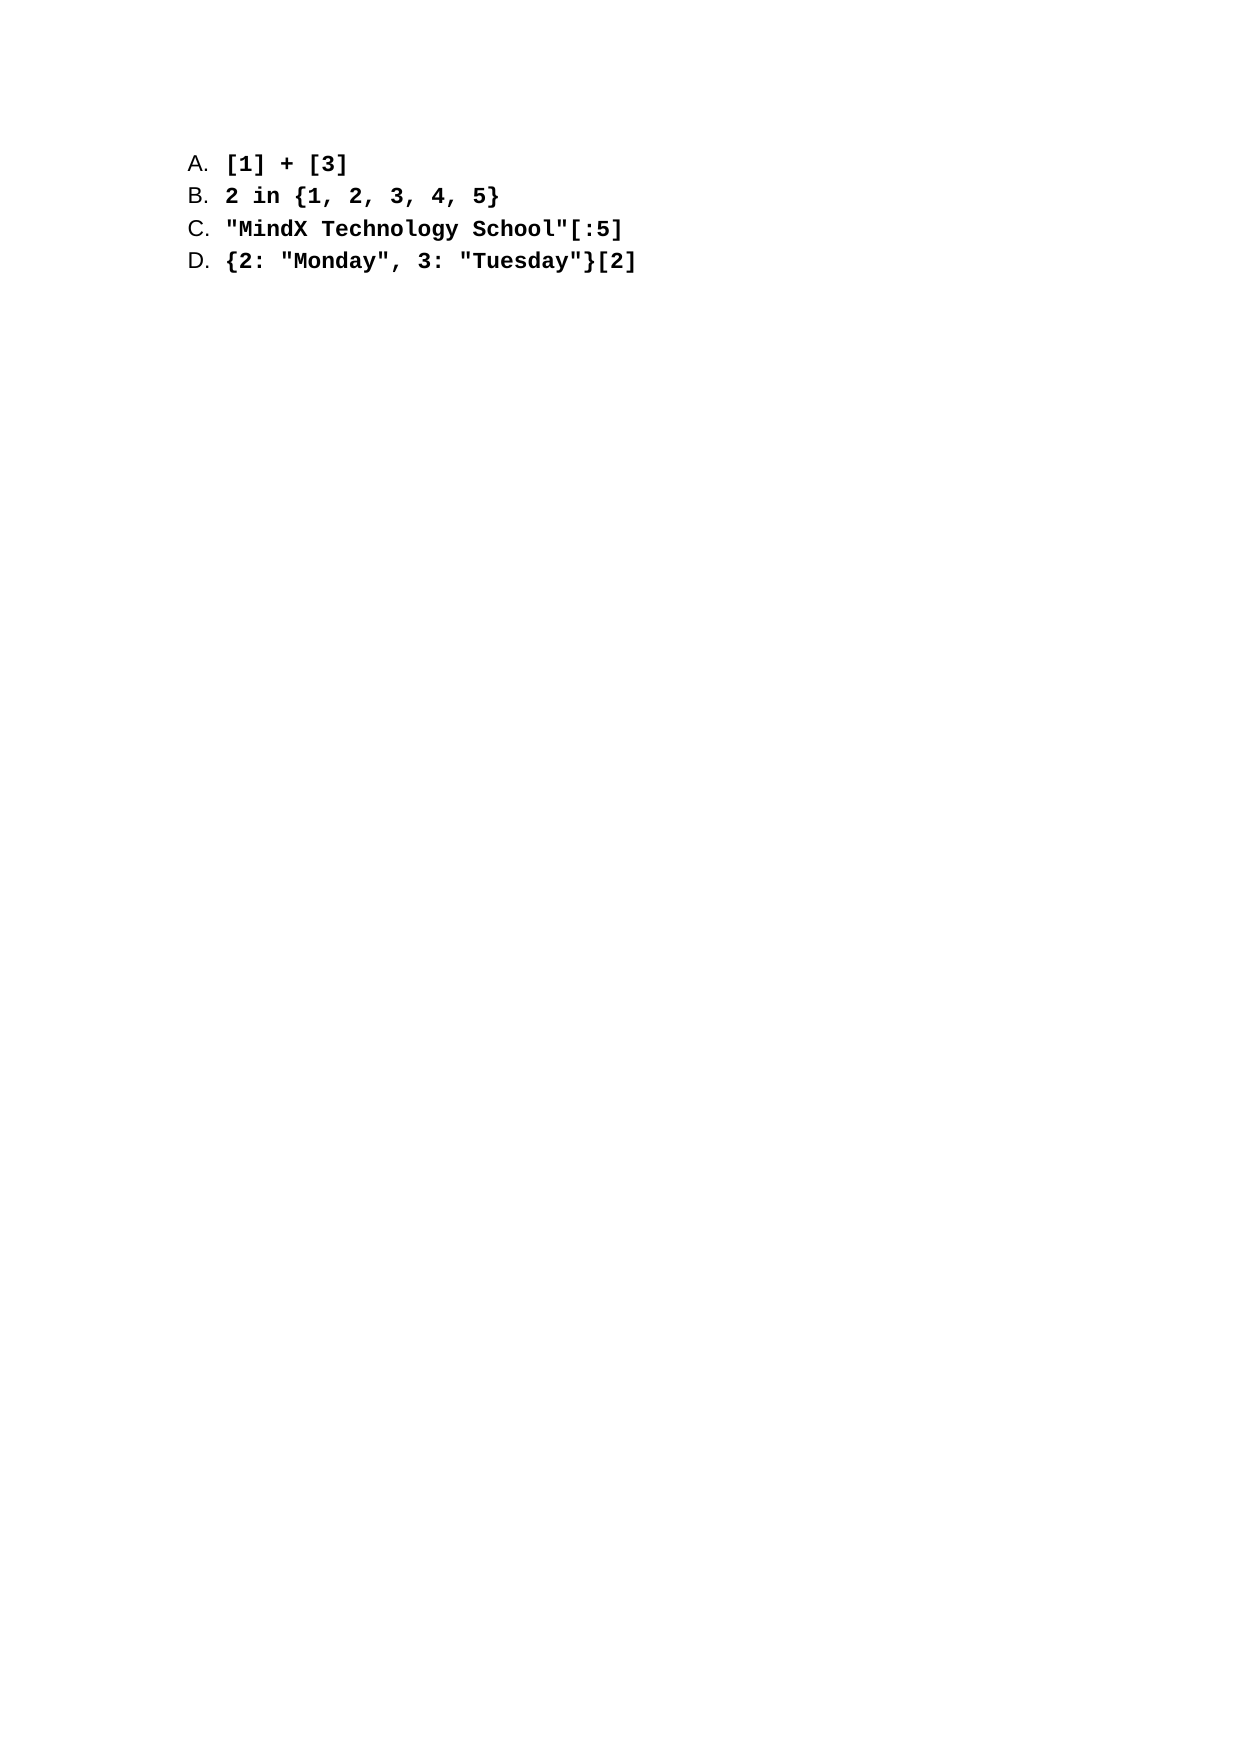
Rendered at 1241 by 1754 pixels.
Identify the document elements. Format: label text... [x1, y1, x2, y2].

list 2 in {1, 2, 3, 4, 5} [187, 182, 1090, 211]
list [1] + [3] [187, 150, 1090, 178]
list {2: "Monday", 3: "Tuesday"}[2] [187, 247, 1090, 276]
list "MindX Technology School"[:5] [187, 215, 1090, 243]
